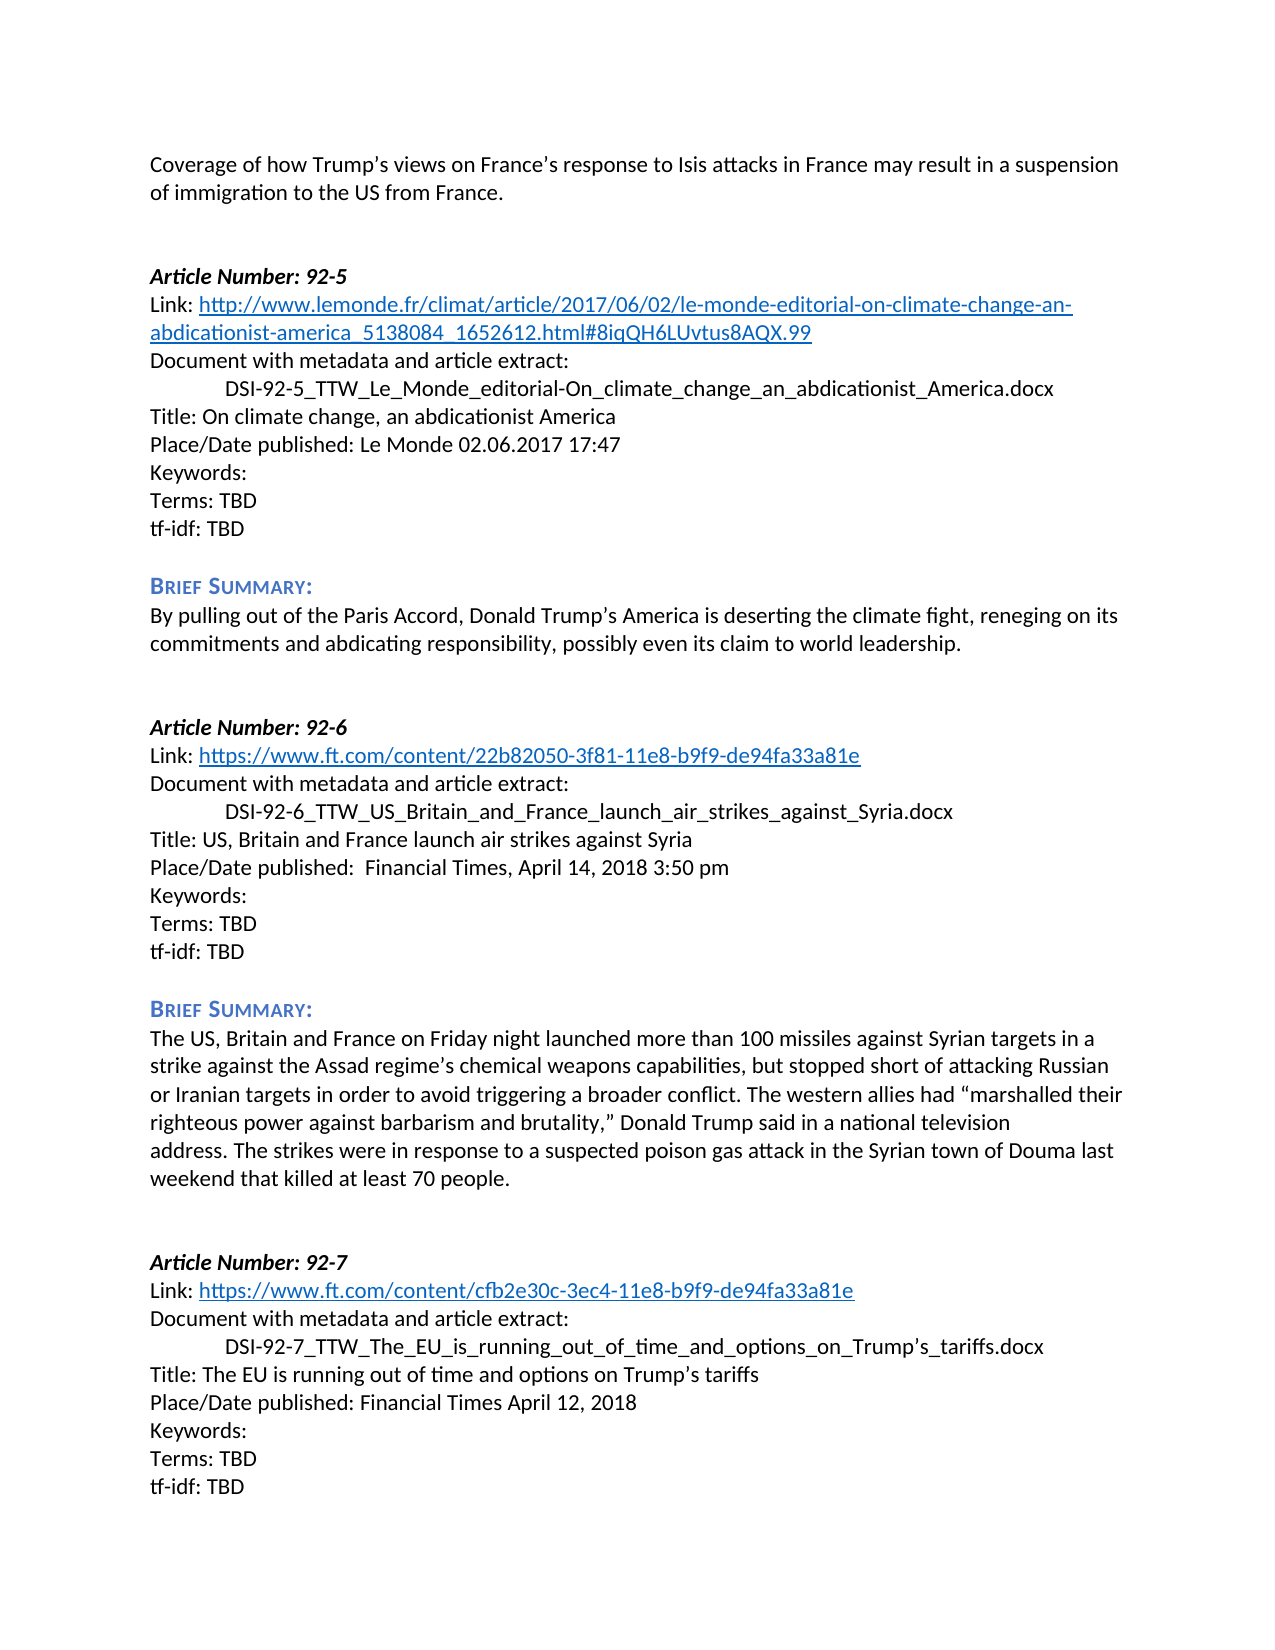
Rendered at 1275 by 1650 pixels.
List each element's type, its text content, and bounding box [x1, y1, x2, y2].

text Document with metadata and article extract: [150, 1304, 1125, 1332]
text Place/Date published: Le Monde 02.06.2017 17:47 [150, 430, 1125, 458]
text Link: https://www.ft.com/content/cfb2e30c-3ec4-11e8-b9f9-de94fa33a81e [150, 1276, 1125, 1304]
text Place/Date published: Financial Times April 12, 2018 [150, 1388, 1125, 1416]
text Brief Summary: [150, 993, 1125, 1024]
text Coverage of how Trump’s views on France’s response to Isis attacks in France may result in a suspension of immigration to the US from France. [150, 150, 1125, 206]
text Keywords: [150, 458, 1125, 486]
text Place/Date published: Financial Times, April 14, 2018 3:50 pm [150, 853, 1125, 881]
text Title: On climate change, an abdicationist America [150, 402, 1125, 430]
text tf-idf: TBD [150, 937, 1125, 965]
text Article Number: 92-6 [150, 713, 1125, 741]
text tf-idf: TBD [150, 1472, 1125, 1500]
text Keywords: [150, 881, 1125, 909]
text The US, Britain and France on Friday night launched more than 100 missiles against Syrian targets in a strike against the Assad regime’s chemical weapons capabilities, but stopped short of attacking Russian or Iranian targets in order to avoid triggering a broader conflict. The western allies had “marshalled their righteous power against barbarism and brutality,” Donald Trump said in a national television address. The strikes were in response to a suspected poison gas attack in the Syrian town of Douma last weekend that killed at least 70 people. [150, 1024, 1125, 1192]
text Brief Summary: [150, 570, 1125, 601]
text Document with metadata and article extract: [150, 346, 1125, 374]
text DSI-92-6_TTW_US_Britain_and_France_launch_air_strikes_against_Syria.docx [150, 797, 1125, 825]
text By pulling out of the Paris Accord, Donald Trump’s America is deserting the climate fight, reneging on its commitments and abdicating responsibility, possibly even its claim to world leadership. [150, 601, 1125, 657]
text Article Number: 92-5 [150, 262, 1125, 290]
text tf-idf: TBD [150, 514, 1125, 542]
text Link: https://www.ft.com/content/22b82050-3f81-11e8-b9f9-de94fa33a81e [150, 741, 1125, 769]
text Terms: TBD [150, 1444, 1125, 1472]
text Title: The EU is running out of time and options on Trump’s tariffs [150, 1360, 1125, 1388]
text DSI-92-5_TTW_Le_Monde_editorial-On_climate_change_an_abdicationist_America.docx [150, 374, 1125, 402]
text Article Number: 92-7 [150, 1248, 1125, 1276]
text Terms: TBD [150, 909, 1125, 937]
text Link: http://www.lemonde.fr/climat/article/2017/06/02/le-monde-editorial-on-climate-change-an-abdicationist-america_5138084_1652612.html#8iqQH6LUvtus8AQX.99 [150, 290, 1125, 346]
text Document with metadata and article extract: [150, 769, 1125, 797]
text DSI-92-7_TTW_The_EU_is_running_out_of_time_and_options_on_Trump’s_tariffs.docx [150, 1332, 1125, 1360]
text Title: US, Britain and France launch air strikes against Syria [150, 825, 1125, 853]
text Keywords: [150, 1416, 1125, 1444]
text Terms: TBD [150, 486, 1125, 514]
